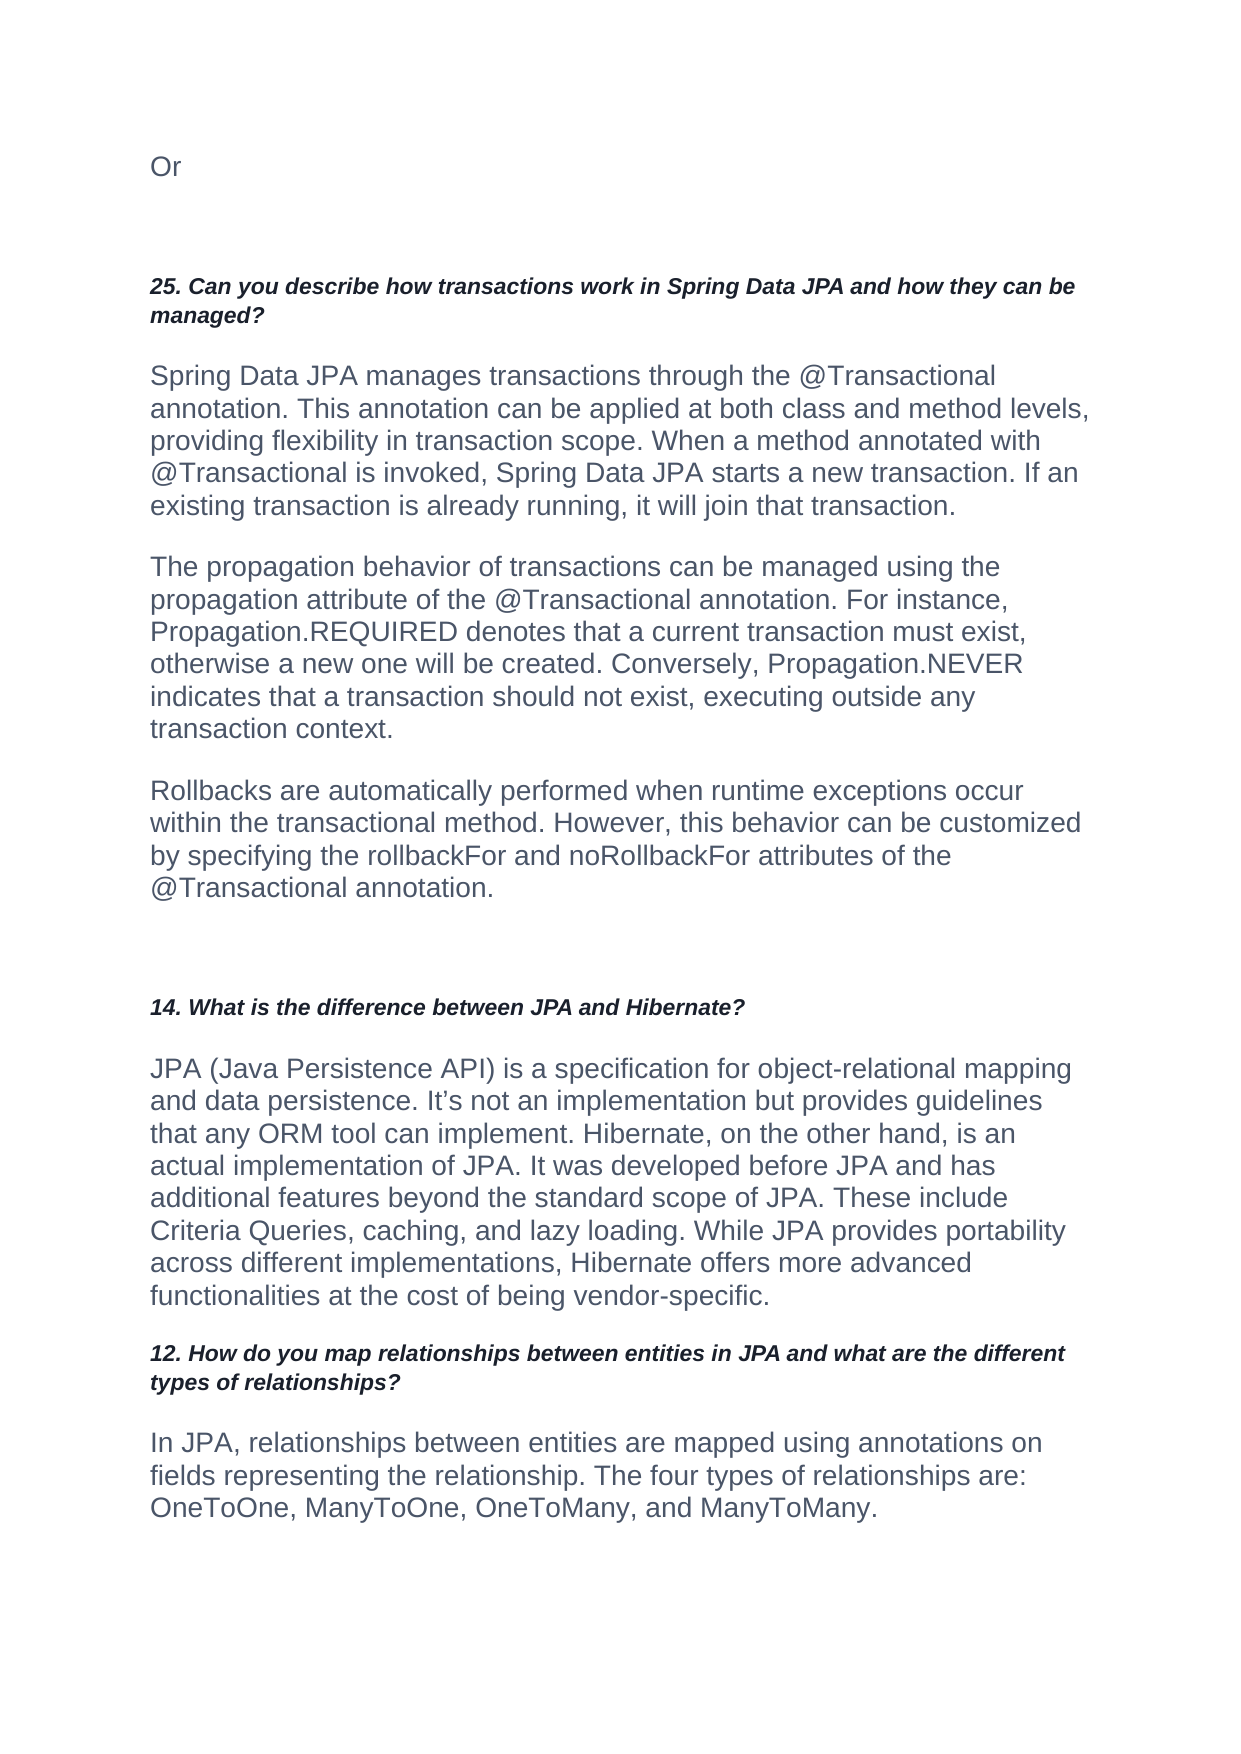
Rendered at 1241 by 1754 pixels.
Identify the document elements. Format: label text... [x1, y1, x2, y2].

text Spring Data JPA manages transactions through the @Transactional annotation. This annotation can be applied at both class and method levels, providing flexibility in transaction scope. When a method annotated with @Transactional is invoked, Spring Data JPA starts a new transaction. If an existing transaction is already running, it will join that transaction. [150, 359, 1090, 521]
text JPA (Java Persistence API) is a specification for object-relational mapping and data persistence. It’s not an implementation but provides guidelines that any ORM tool can implement. Hibernate, on the other hand, is an actual implementation of JPA. It was developed before JPA and has additional features beyond the standard scope of JPA. These include Criteria Queries, caching, and lazy loading. While JPA provides portability across different implementations, Hibernate offers more advanced functionalities at the cost of being vendor-specific. [150, 1052, 1090, 1311]
subtitle 14. What is the difference between JPA and Hibernate? [150, 994, 1090, 1021]
text Or [150, 150, 1090, 182]
text In JPA, relationships between entities are mapped using annotations on fields representing the relationship. The four types of relationships are: OneToOne, ManyToOne, OneToMany, and ManyToMany. [150, 1426, 1090, 1523]
text Rollbacks are automatically performed when runtime exceptions occur within the transactional method. However, this behavior can be customized by specifying the rollbackFor and noRollbackFor attributes of the @Transactional annotation. [150, 774, 1090, 903]
text The propagation behavior of transactions can be managed using the propagation attribute of the @Transactional annotation. For instance, Propagation.REQUIRED denotes that a current transaction must exist, otherwise a new one will be created. Conversely, Propagation.NEVER indicates that a transaction should not exist, executing outside any transaction context. [150, 550, 1090, 745]
subtitle 25. Can you describe how transactions work in Spring Data JPA and how they can be managed? [150, 273, 1090, 328]
subtitle 12. How do you map relationships between entities in JPA and what are the different types of relationships? [150, 1340, 1090, 1395]
